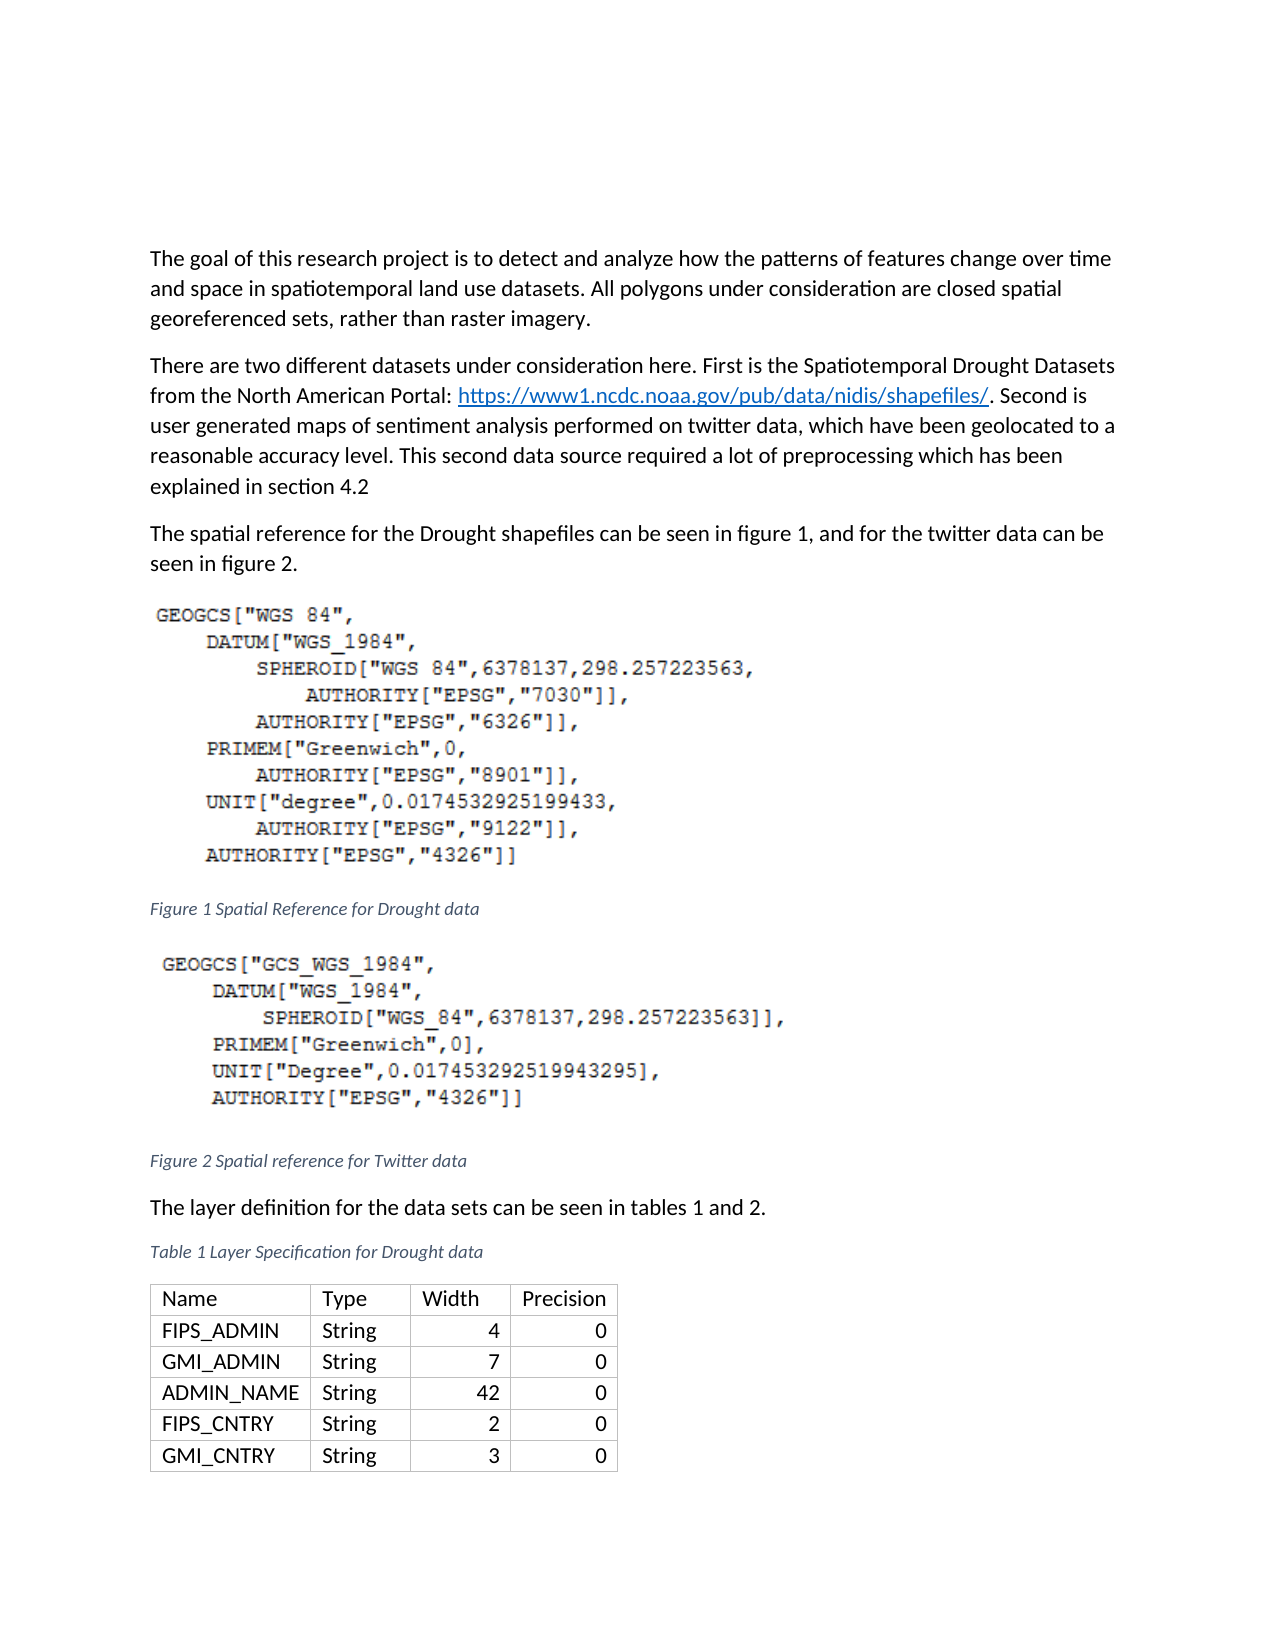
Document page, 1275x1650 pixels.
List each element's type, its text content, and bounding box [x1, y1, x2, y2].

text Figure 2 Spatial reference for Twitter data [150, 1149, 1125, 1172]
table_cell 0 [511, 1347, 617, 1377]
picture [150, 941, 797, 1131]
table_cell 7 [411, 1347, 510, 1377]
table_cell String [311, 1410, 410, 1440]
text Table 1 Layer Specification for Drought data [150, 1240, 1125, 1263]
text There are two different datasets under consideration here. First is the Spatiotemporal Drought Datasets from the North American Portal: https://www1.ncdc.noaa.gov/pub/data/nidis/shapefiles/. Second is user generated maps of sentiment analysis performed on twitter data, which have been geolocated to a reasonable accuracy level. This second data source required a lot of preprocessing which has been explained in section 4.2 [150, 351, 1125, 500]
table_cell 4 [411, 1316, 510, 1346]
table_cell ADMIN_NAME [151, 1378, 310, 1408]
table_cell GMI_CNTRY [151, 1441, 310, 1471]
table_cell FIPS_CNTRY [151, 1410, 310, 1440]
table_cell 0 [511, 1441, 617, 1471]
table_cell 42 [411, 1378, 510, 1408]
table_header Width [411, 1285, 510, 1315]
picture [150, 595, 766, 879]
table_cell 3 [411, 1441, 510, 1471]
table_cell GMI_ADMIN [151, 1347, 310, 1377]
table_cell 0 [511, 1410, 617, 1440]
table_cell 0 [511, 1316, 617, 1346]
table_header Name [151, 1285, 310, 1315]
table_cell String [311, 1378, 410, 1408]
table_cell String [311, 1316, 410, 1346]
table_cell FIPS_ADMIN [151, 1316, 310, 1346]
table_cell 2 [411, 1410, 510, 1440]
table_cell String [311, 1441, 410, 1471]
text Figure 1 Spatial Reference for Drought data [150, 897, 1125, 920]
text The layer definition for the data sets can be seen in tables 1 and 2. [150, 1193, 1125, 1221]
table_cell 0 [511, 1378, 617, 1408]
table_header Type [311, 1285, 410, 1315]
table_cell String [311, 1347, 410, 1377]
text The goal of this research project is to detect and analyze how the patterns of features change over time and space in spatiotemporal land use datasets. All polygons under consideration are closed spatial georeferenced sets, rather than raster imagery. [150, 244, 1125, 332]
text The spatial reference for the Drought shapefiles can be seen in figure 1, and for the twitter data can be seen in figure 2. [150, 519, 1125, 577]
table_header Precision [511, 1285, 617, 1315]
